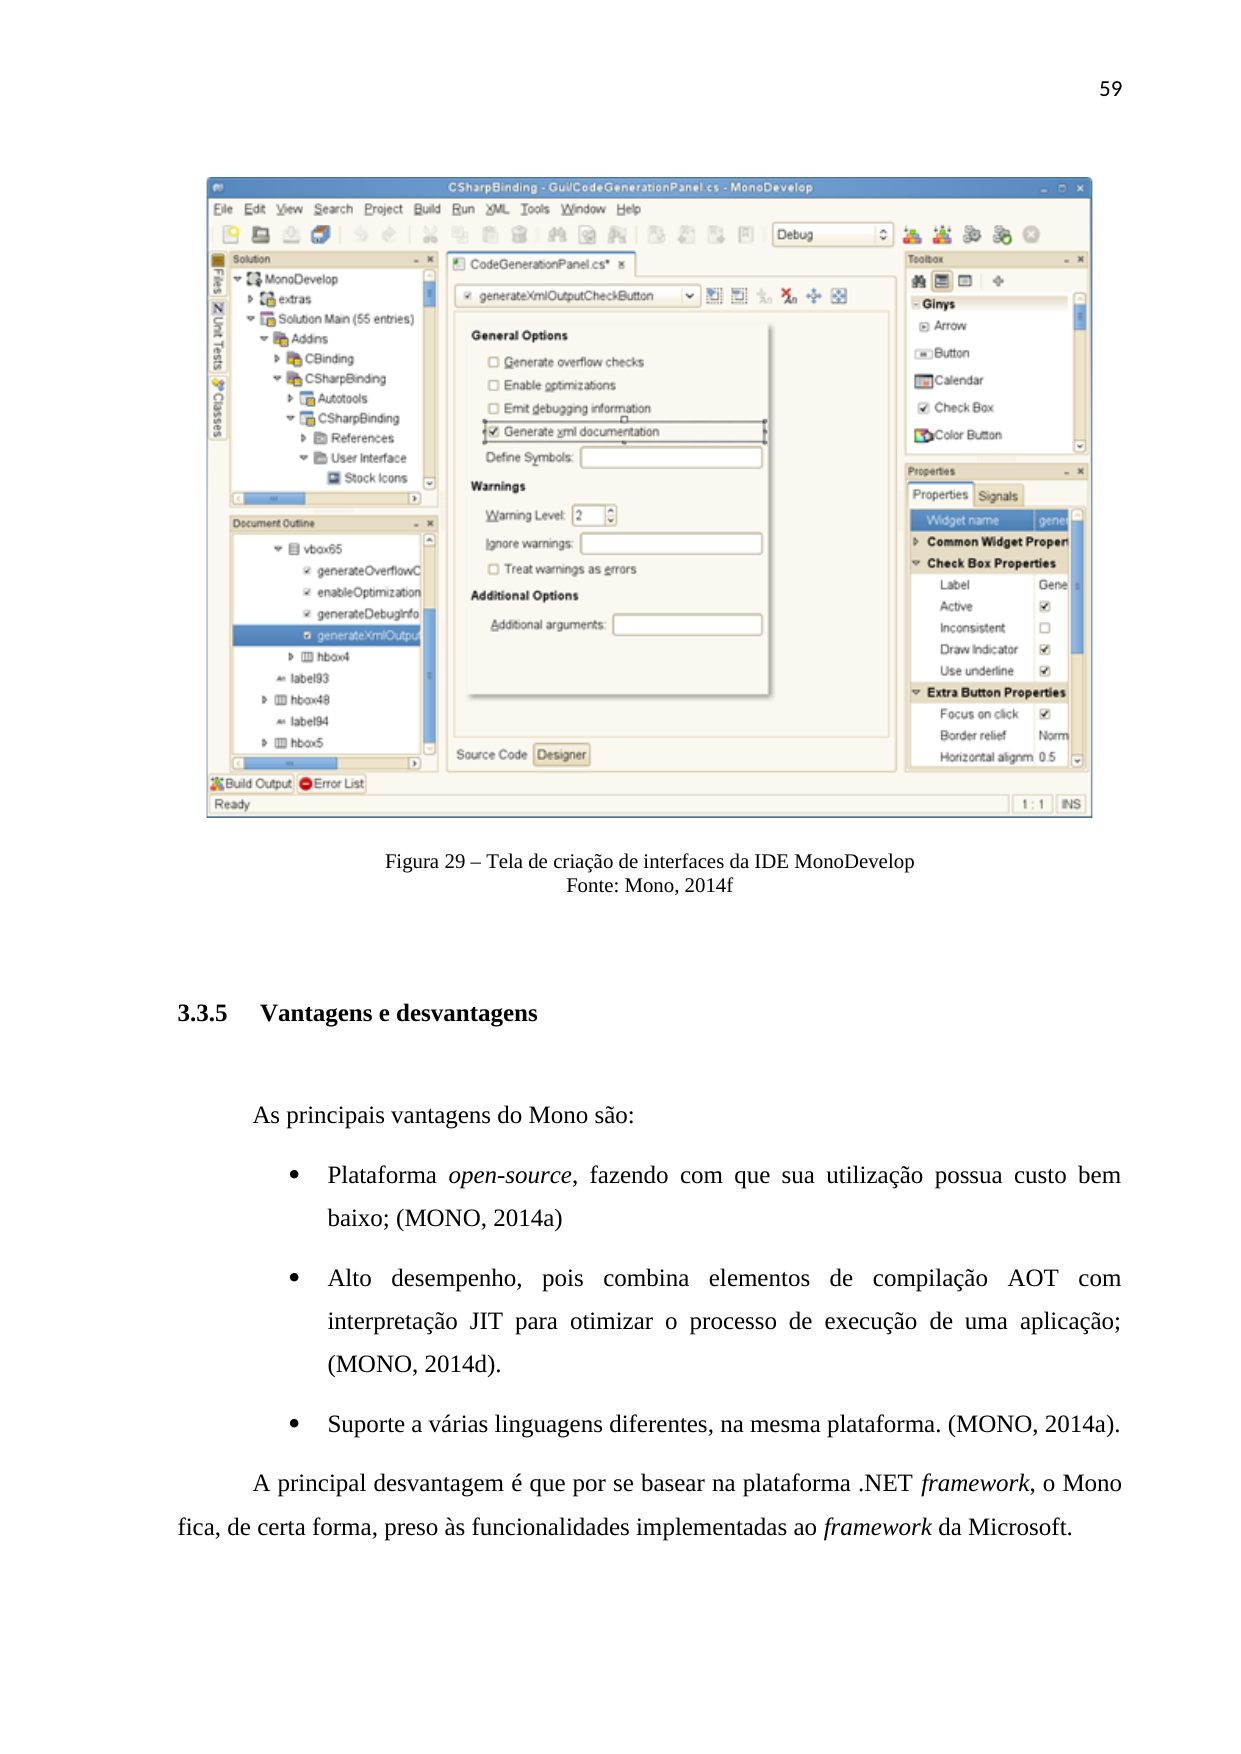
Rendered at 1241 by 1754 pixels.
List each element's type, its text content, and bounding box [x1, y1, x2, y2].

text A principal desvantagem é que por se basear na plataforma .NET framework, o Mono fica, de certa forma, preso às funcionalidades implementadas ao framework da Microsoft. [177, 1468, 1122, 1540]
text Figura 29 – Tela de criação de interfaces da IDE MonoDevelop [177, 849, 1122, 873]
text As principais vantagens do Mono são: [177, 1100, 1122, 1129]
text Vantagens e desvantagens [177, 998, 1122, 1027]
picture [206, 177, 1093, 818]
list Alto desempenho, pois combina elementos de compilação AOT com interpretação JIT para otimizar o processo de execução de uma aplicação; (MONO, 2014d). [290, 1263, 1122, 1378]
list Plataforma open-source, fazendo com que sua utilização possua custo bem baixo; (MONO, 2014a) [290, 1160, 1122, 1232]
list Suporte a várias linguagens diferentes, na mesma plataforma. (MONO, 2014a). [290, 1409, 1122, 1437]
text Fonte: Mono, 2014f [177, 873, 1122, 897]
